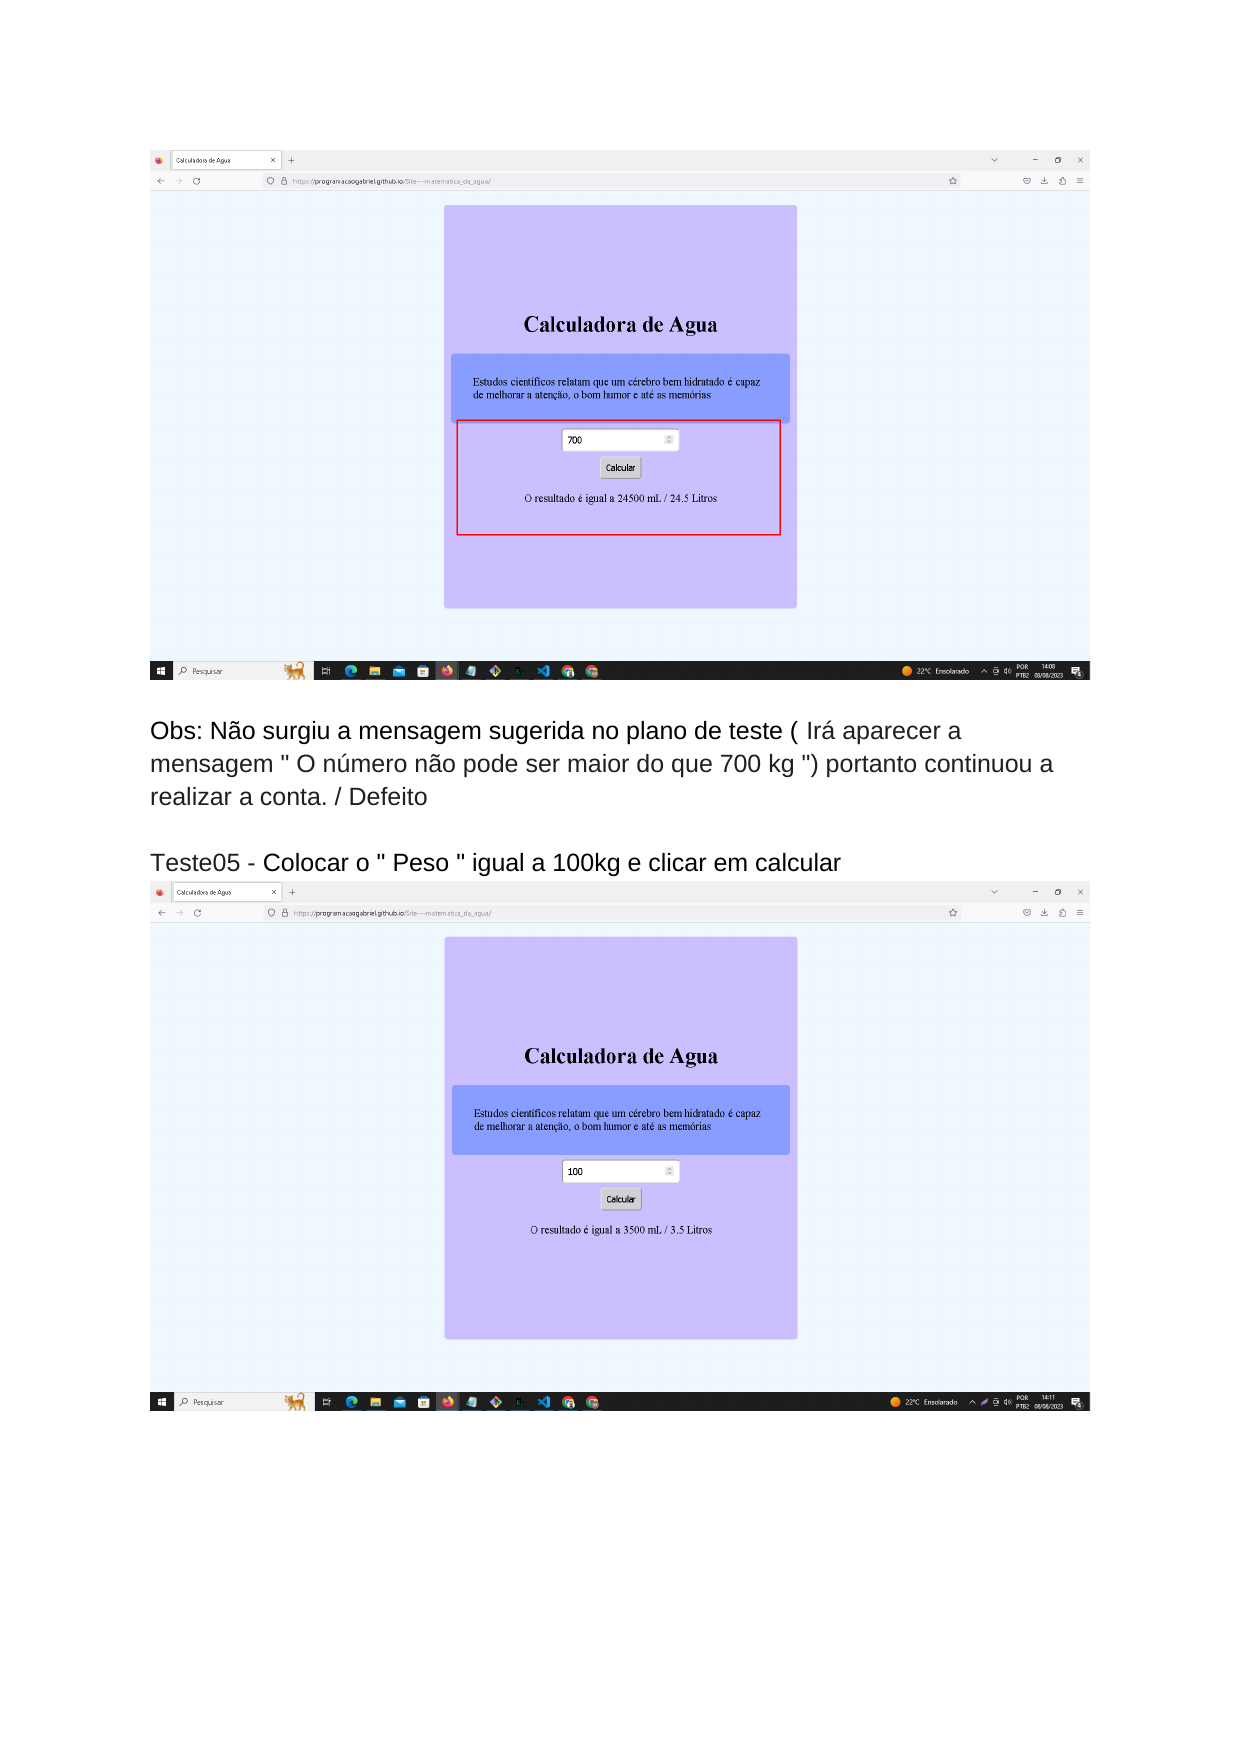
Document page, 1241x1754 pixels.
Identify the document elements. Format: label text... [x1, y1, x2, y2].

picture [150, 881, 1091, 1411]
text Obs: Não surgiu a mensagem sugerida no plano de teste ( Irá aparecer a mensagem " O número não pode ser maior do que 700 kg ") portanto continuou a realizar a conta. / Defeito [150, 716, 1090, 811]
picture [150, 150, 1091, 680]
text Teste05 - Colocar o " Peso " igual a 100kg e clicar em calcular [150, 848, 1090, 877]
